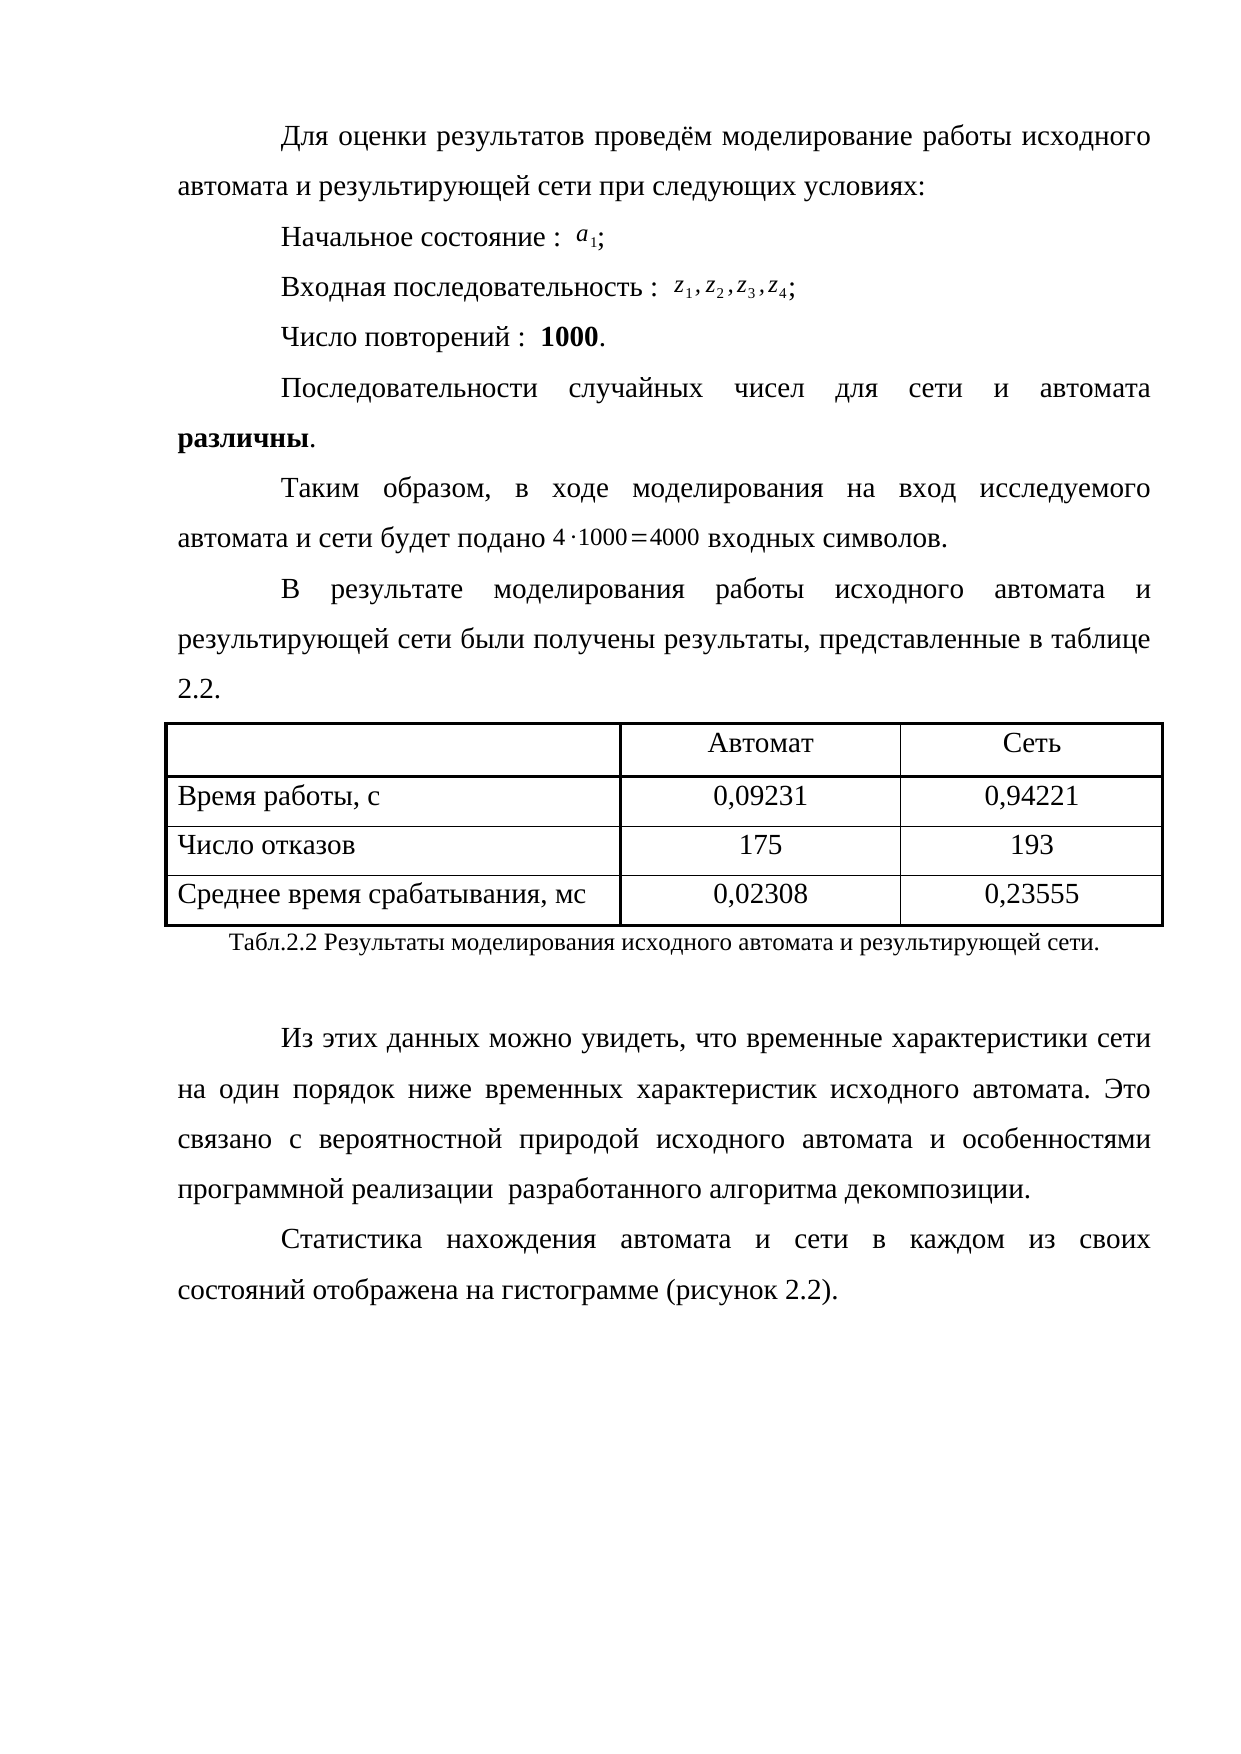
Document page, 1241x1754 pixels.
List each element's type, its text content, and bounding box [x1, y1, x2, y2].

table_cell 0,23555 [901, 876, 1161, 924]
table_cell 175 [622, 827, 900, 875]
table_cell Среднее время срабатывания, мс [168, 876, 619, 924]
text Статистика нахождения автомата и сети в каждом из своих состояний отображена на гистограмме (рисунок 2.2). [177, 1222, 1152, 1306]
table_cell Число отказов [168, 827, 619, 875]
table_header Сеть [901, 725, 1161, 775]
text Входная последовательность : ; [177, 269, 1152, 303]
text Табл.2.2 Результаты моделирования исходного автомата и результирующей сети. [177, 927, 1152, 956]
table_cell 0,09231 [622, 778, 900, 826]
table_header Автомат [622, 725, 900, 775]
table_cell 193 [901, 827, 1161, 875]
text Число повторений : 1000. [177, 319, 1152, 353]
table_cell 0,02308 [622, 876, 900, 924]
text В результате моделирования работы исходного автомата и результирующей сети были получены результаты, представленные в таблице 2.2. [177, 571, 1152, 705]
text Для оценки результатов проведём моделирование работы исходного автомата и результирующей сети при следующих условиях: [177, 118, 1152, 202]
text Последовательности случайных чисел для сети и автомата различны. [177, 370, 1152, 453]
table_header [168, 725, 619, 775]
text Таким образом, в ходе моделирования на вход исследуемого автомата и сети будет подано входных символов. [177, 470, 1152, 554]
table_cell Время работы, с [168, 778, 619, 826]
text Из этих данных можно увидеть, что временные характеристики сети на один порядок ниже временных характеристик исходного автомата. Это связано с вероятностной природой исходного автомата и особенностями программной реализации разработанного алгоритма декомпозиции. [177, 1020, 1152, 1205]
table_cell 0,94221 [901, 778, 1161, 826]
text Начальное состояние : ; [177, 219, 1152, 252]
